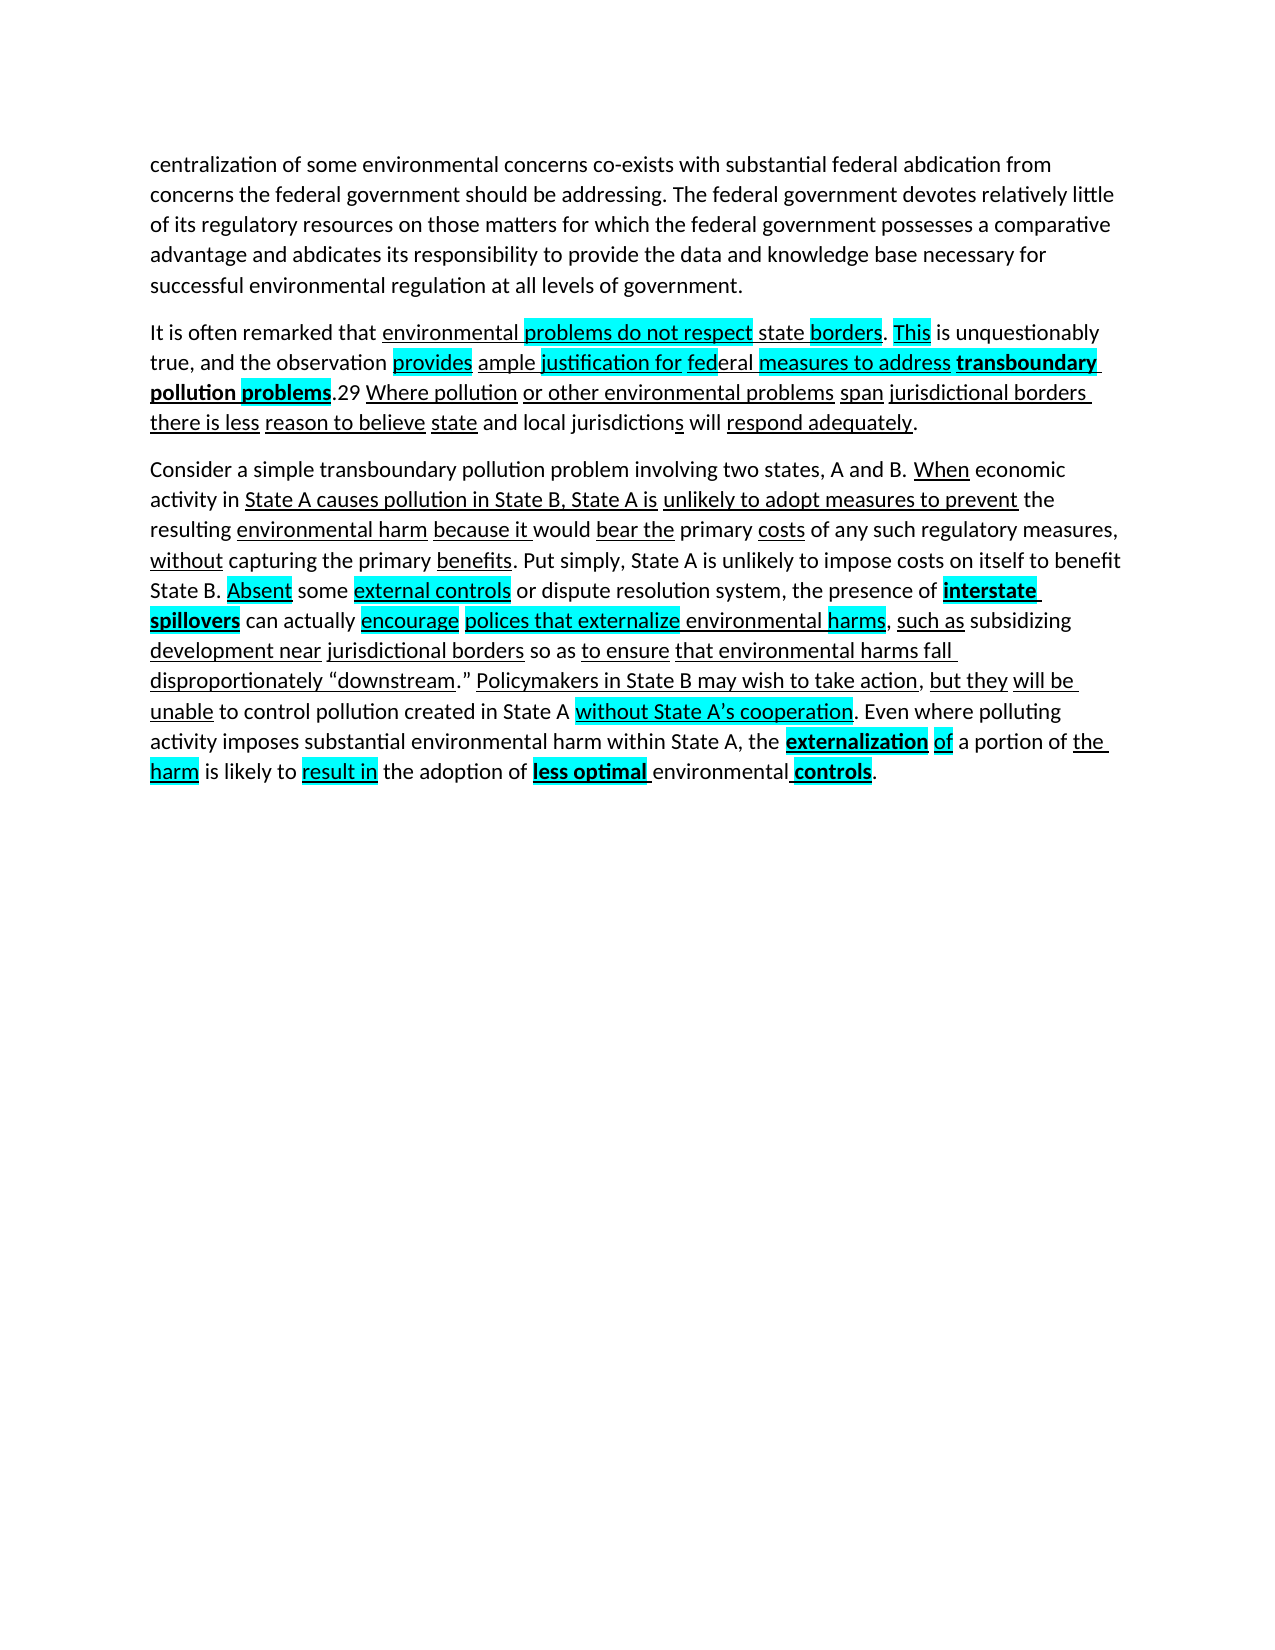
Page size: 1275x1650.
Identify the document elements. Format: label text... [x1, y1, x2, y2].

text It is often remarked that environmental problems do not respect state borders. This is unquestionably true, and the observation provides ample justification for federal measures to address transboundary pollution problems.29 Where pollution or other environmental problems span jurisdictional borders there is less reason to believe state and local jurisdictions will respond adequately. [150, 318, 1125, 436]
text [150, 150, 1125, 299]
text Consider a simple transboundary pollution problem involving two states, A and B. When economic activity in State A causes pollution in State B, State A is unlikely to adopt measures to prevent the resulting environmental harm because it would bear the primary costs of any such regulatory measures, without capturing the primary benefits. Put simply, State A is unlikely to impose costs on itself to benefit State B. Absent some external controls or dispute resolution system, the presence of interstate spillovers can actually encourage polices that externalize environmental harms, such as subsidizing development near jurisdictional borders so as to ensure that environmental harms fall disproportionately “downstream.” Policymakers in State B may wish to take action, but they will be unable to control pollution created in State A without State A’s cooperation. Even where polluting activity imposes substantial environmental harm within State A, the externalization of a portion of the harm is likely to result in the adoption of less optimal environmental controls. [150, 455, 1125, 785]
